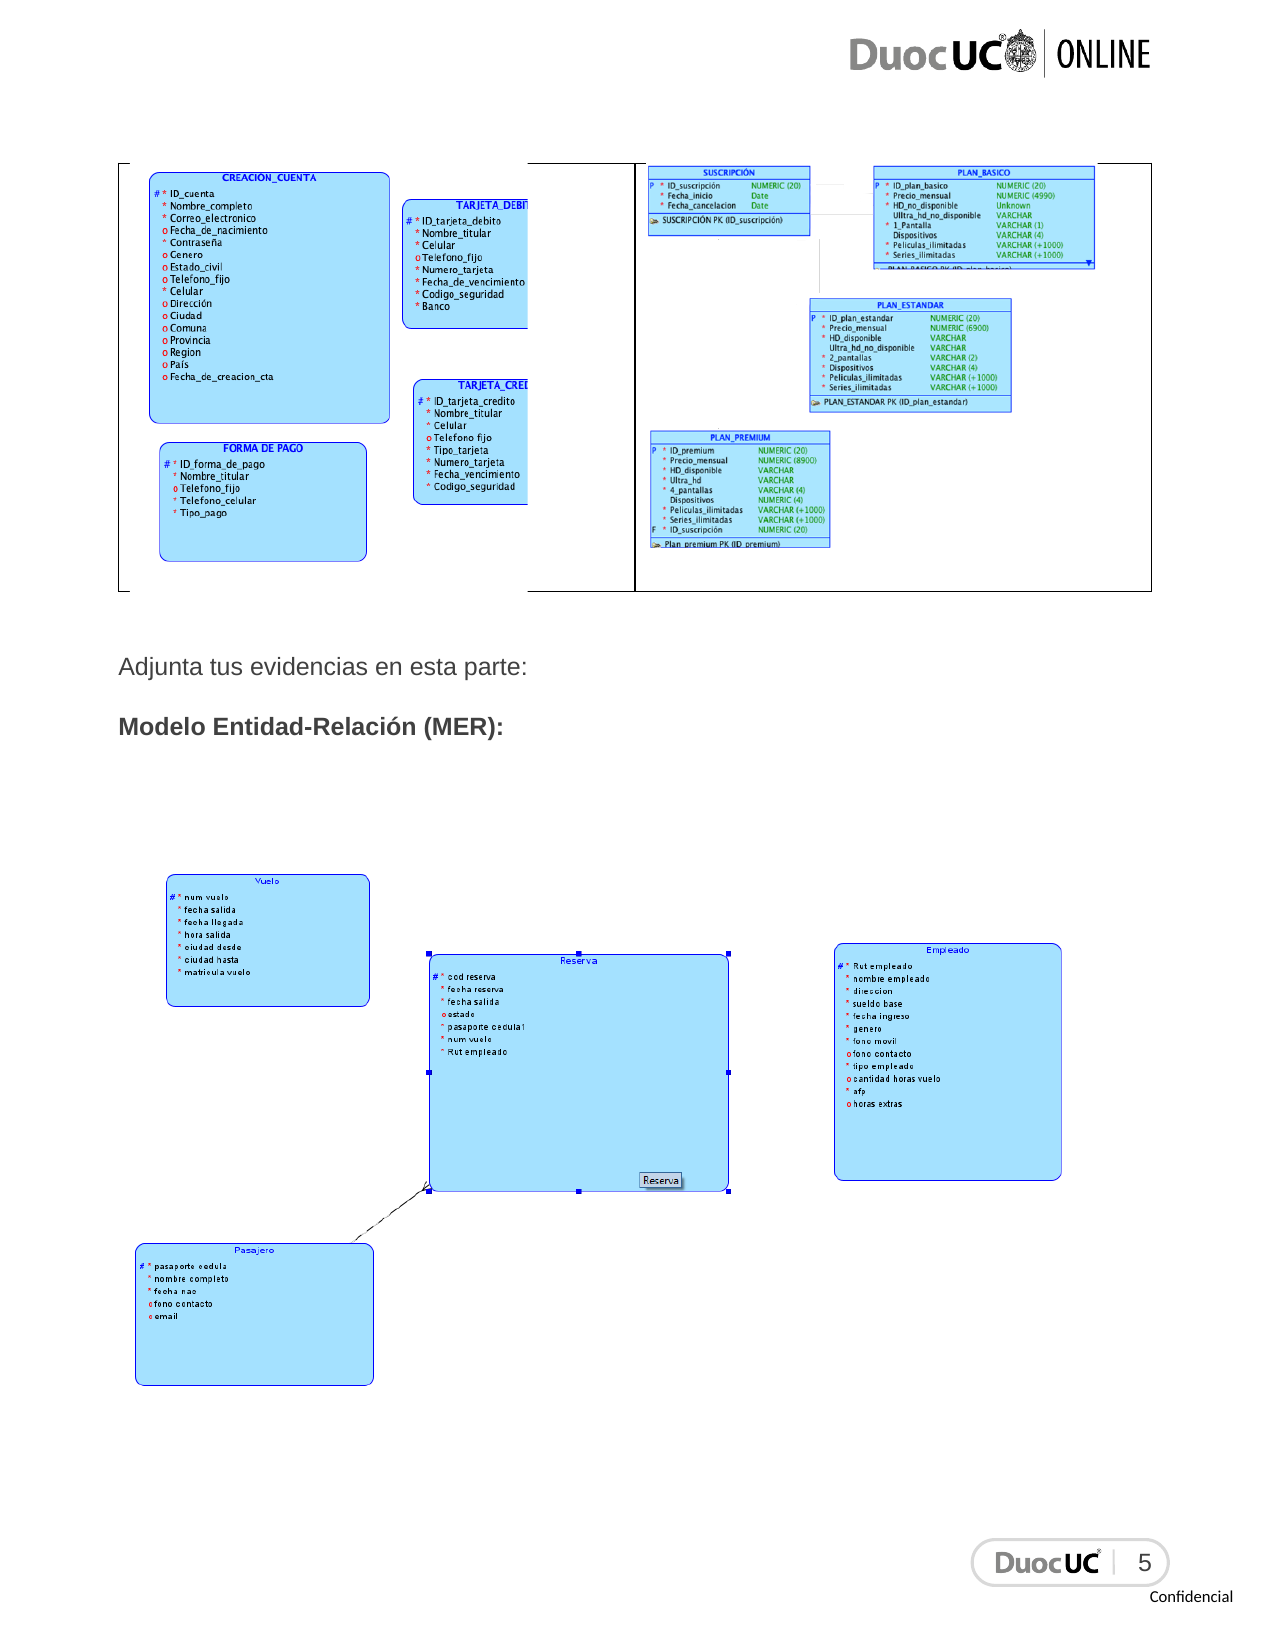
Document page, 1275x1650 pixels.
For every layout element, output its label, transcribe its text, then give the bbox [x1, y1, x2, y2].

table_cell [528, 164, 634, 591]
picture [646, 163, 1098, 550]
table_cell [119, 164, 129, 591]
picture [118, 831, 1152, 1452]
table_cell [636, 164, 1151, 591]
picture [982, 1542, 1115, 1583]
text Adjunta tus evidencias en esta parte: [118, 652, 1152, 681]
text Modelo Entidad-Relación (MER): [118, 712, 1152, 741]
picture [129, 163, 528, 592]
picture [830, 3, 1170, 96]
